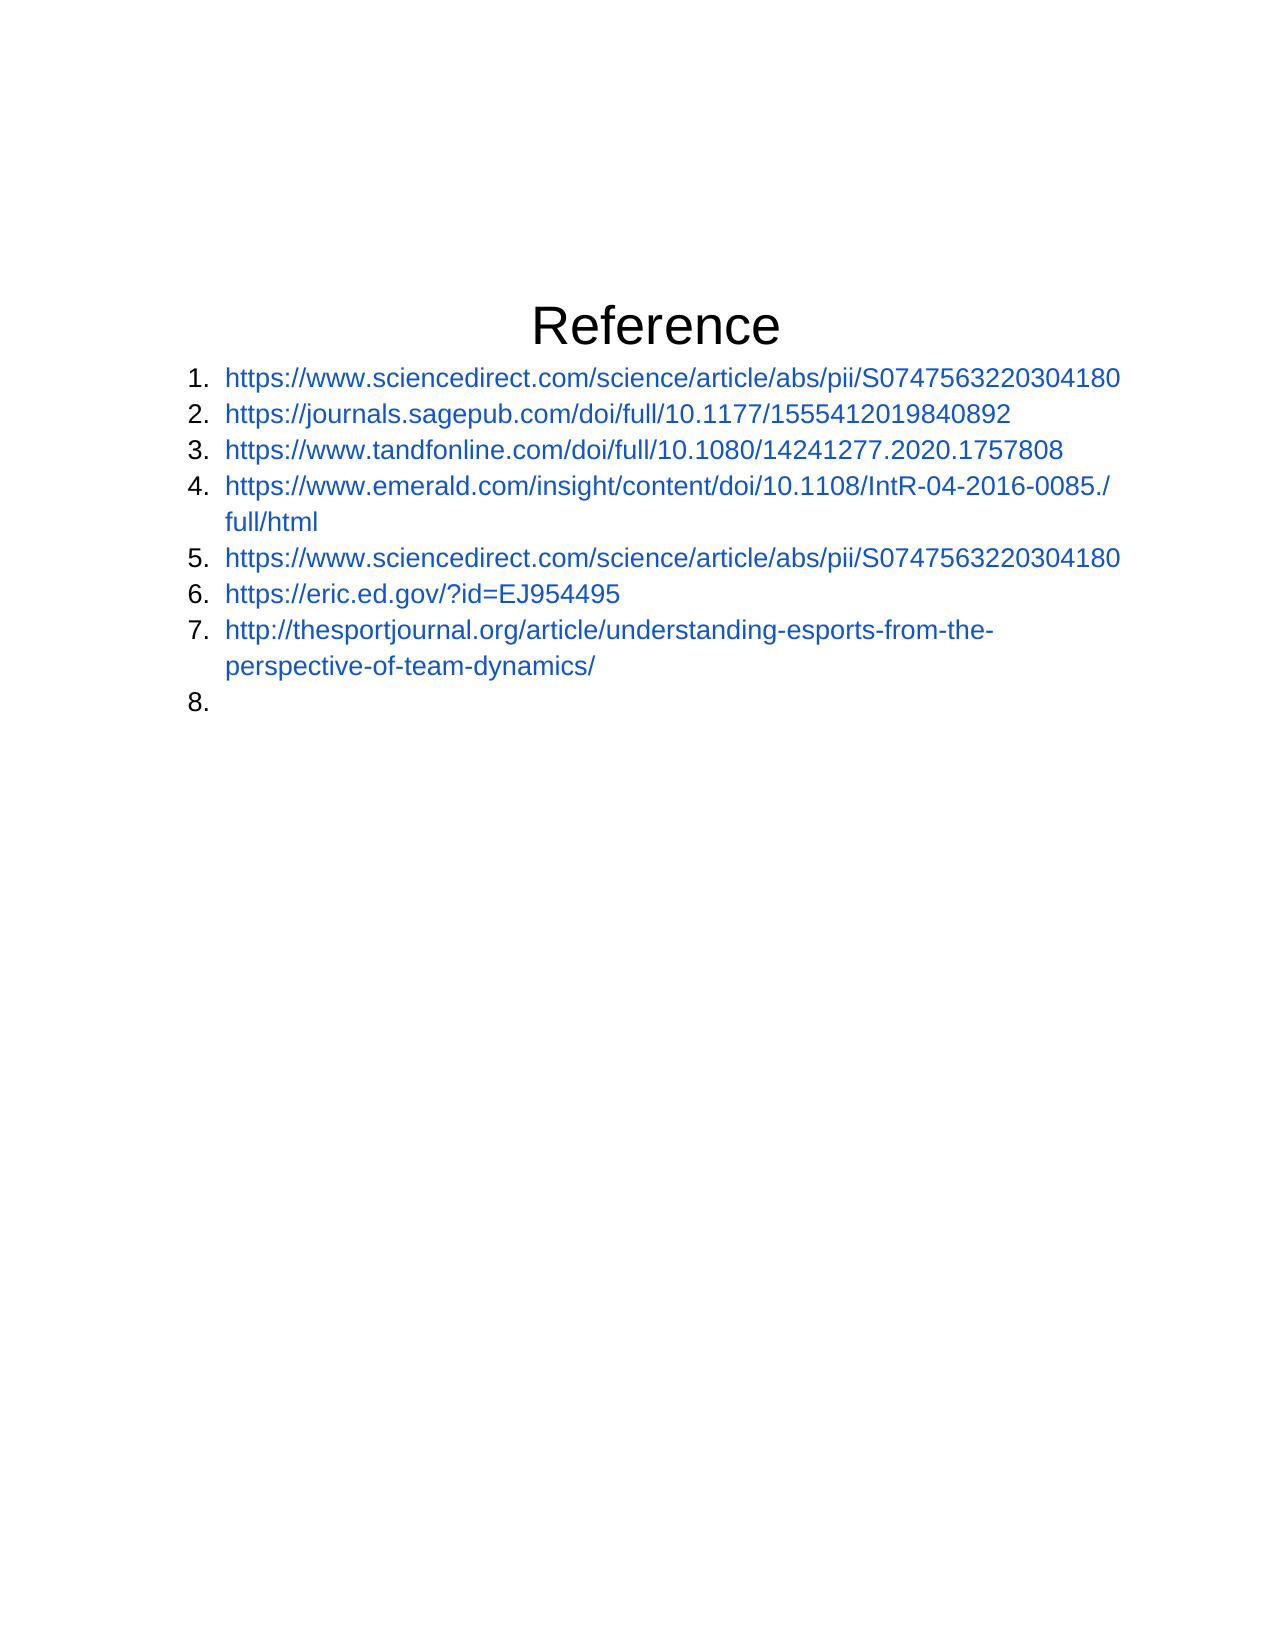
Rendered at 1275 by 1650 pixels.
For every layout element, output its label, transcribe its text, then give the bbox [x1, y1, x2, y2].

list https://www.sciencedirect.com/science/article/abs/pii/S0747563220304180 [187, 542, 1125, 573]
list https://www.sciencedirect.com/science/article/abs/pii/S0747563220304180 [187, 362, 1125, 393]
list http://thesportjournal.org/article/understanding-esports-from-the-perspective-of-team-dynamics/ [187, 614, 1125, 681]
list https://journals.sagepub.com/doi/full/10.1177/1555412019840892 [187, 398, 1125, 429]
list https://www.emerald.com/insight/content/doi/10.1108/IntR-04-2016-0085./full/html [187, 470, 1125, 537]
list https://eric.ed.gov/?id=EJ954495 [187, 578, 1125, 609]
list https://www.tandfonline.com/doi/full/10.1080/14241277.2020.1757808 [187, 434, 1125, 465]
title Reference [187, 294, 1125, 356]
